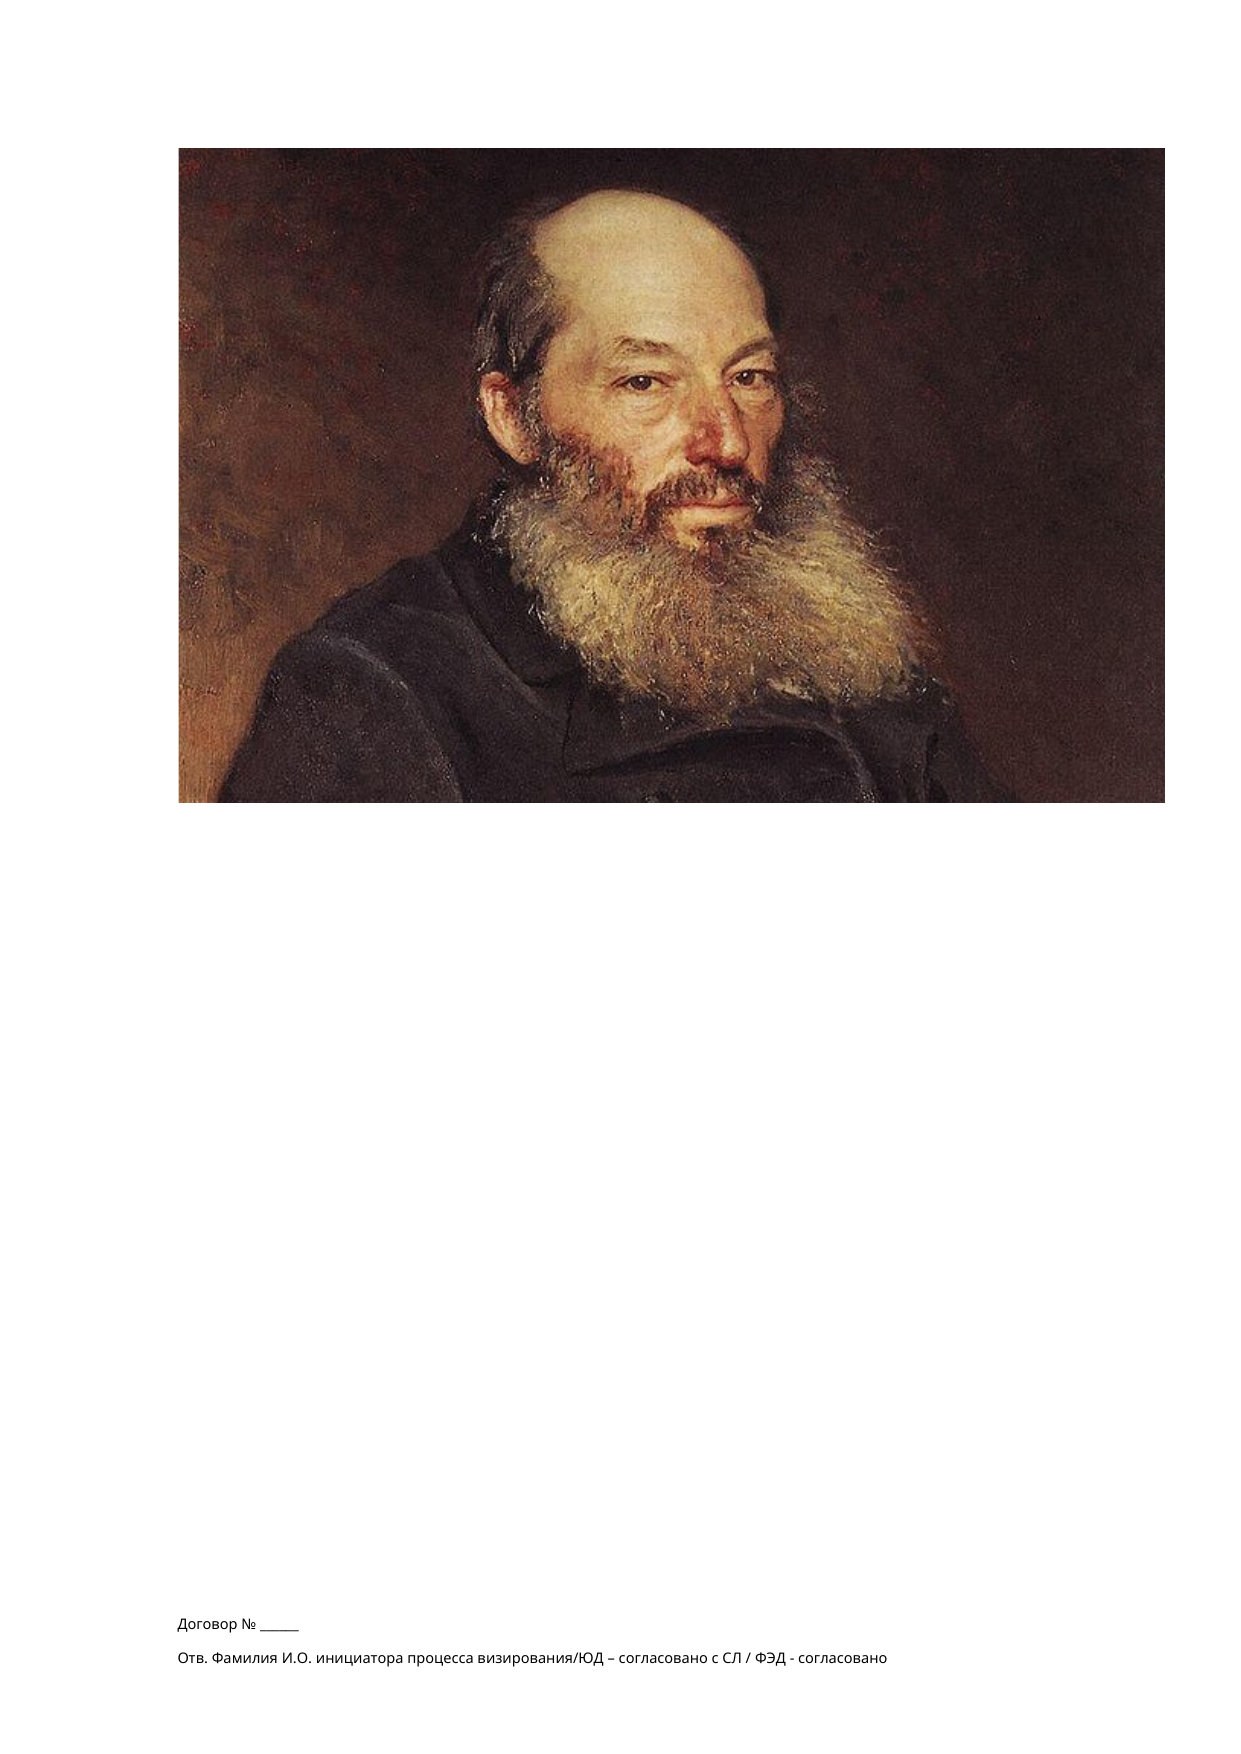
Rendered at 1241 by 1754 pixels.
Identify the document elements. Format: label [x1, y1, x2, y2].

picture [177, 148, 1163, 801]
